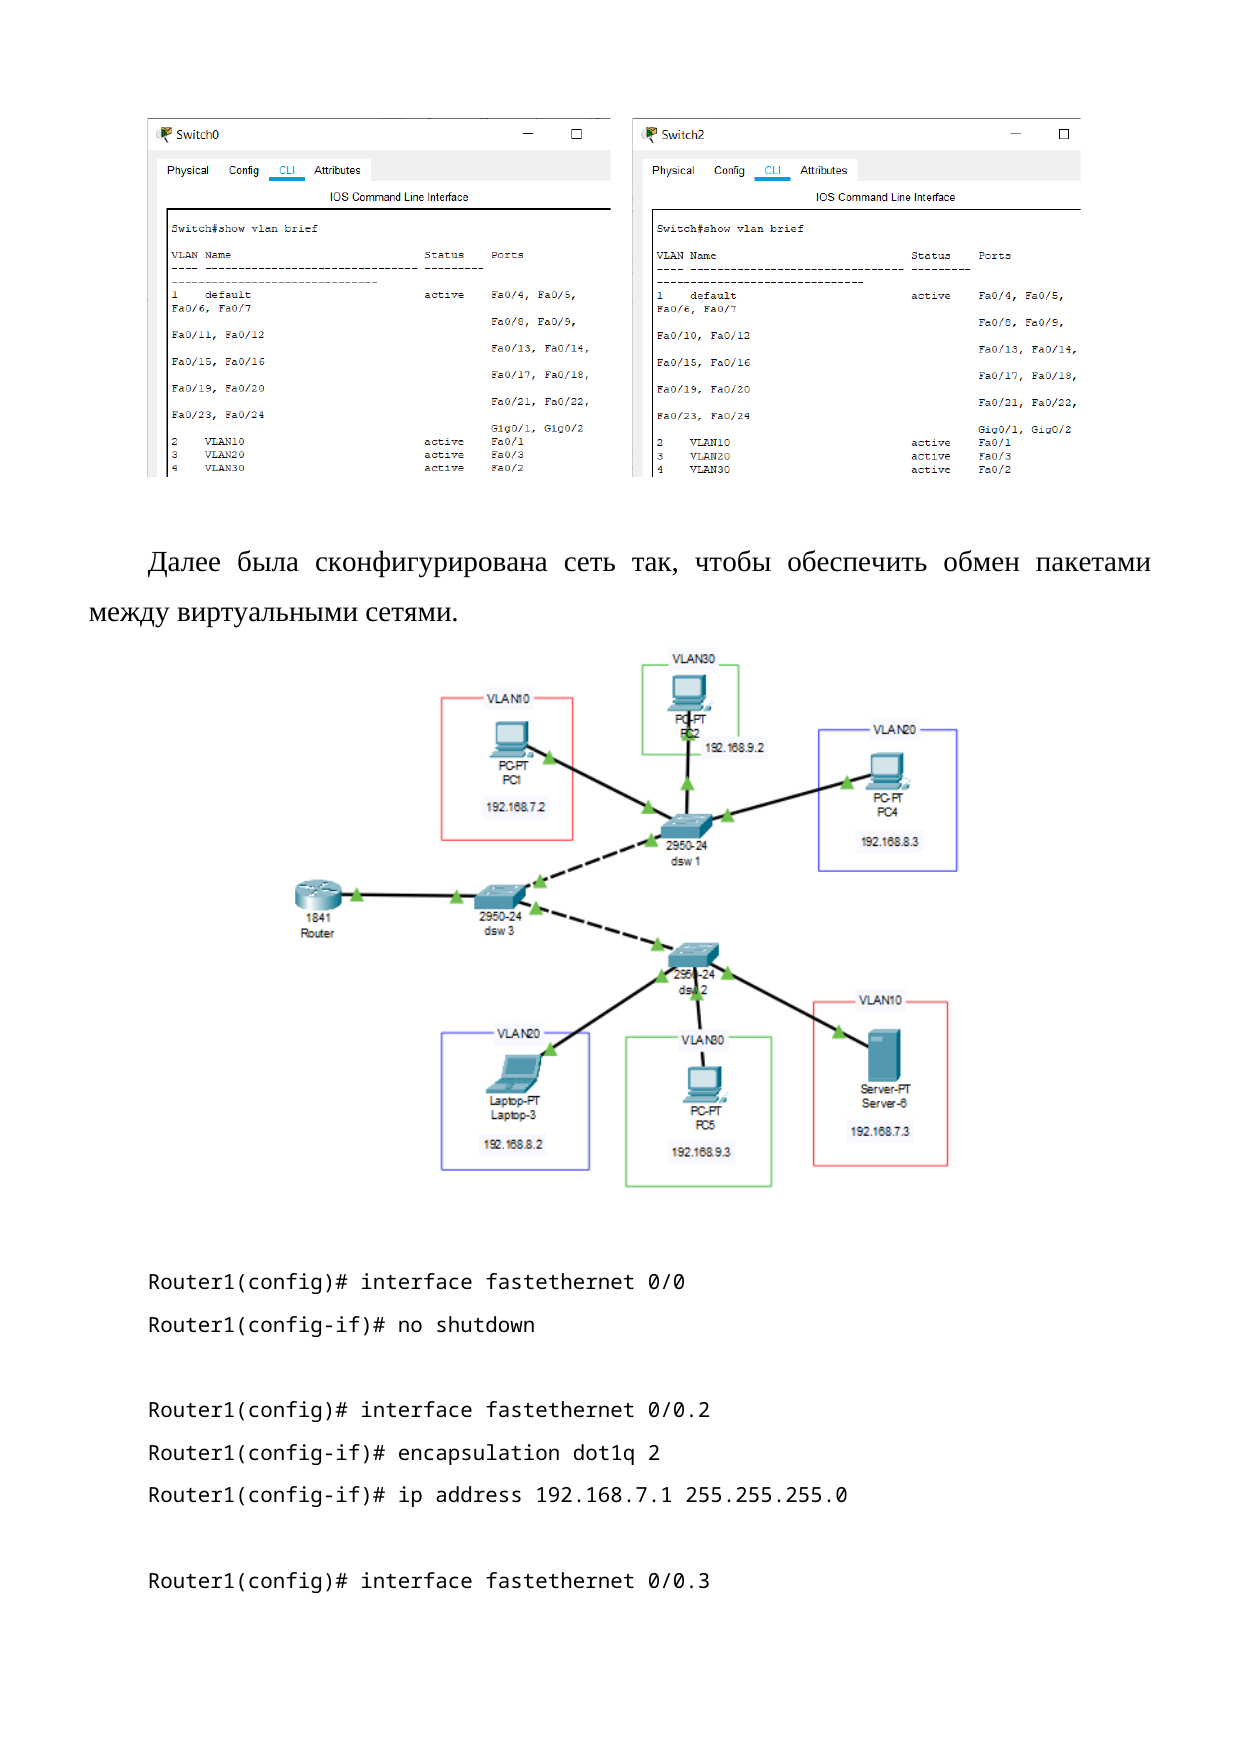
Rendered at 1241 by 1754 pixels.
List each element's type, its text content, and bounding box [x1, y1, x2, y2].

text Router1(config-if)# ip address 192.168.7.1 255.255.255.0 [88, 1480, 1152, 1509]
picture [258, 644, 983, 1203]
text Router1(config)# interface fastethernet 0/0 [88, 1267, 1152, 1296]
text Router1(config)# interface fastethernet 0/0.2 [88, 1395, 1152, 1423]
picture [632, 118, 1081, 477]
text Router1(config-if)# no shutdown [88, 1310, 1152, 1338]
text Router1(config)# interface fastethernet 0/0.3 [88, 1566, 1152, 1594]
text Router1(config-if)# encapsulation dot1q 2 [88, 1438, 1152, 1466]
picture [147, 118, 611, 477]
text Далее была сконфигурирована сеть так, чтобы обеспечить обмен пакетами между виртуальными сетями. [88, 544, 1152, 628]
